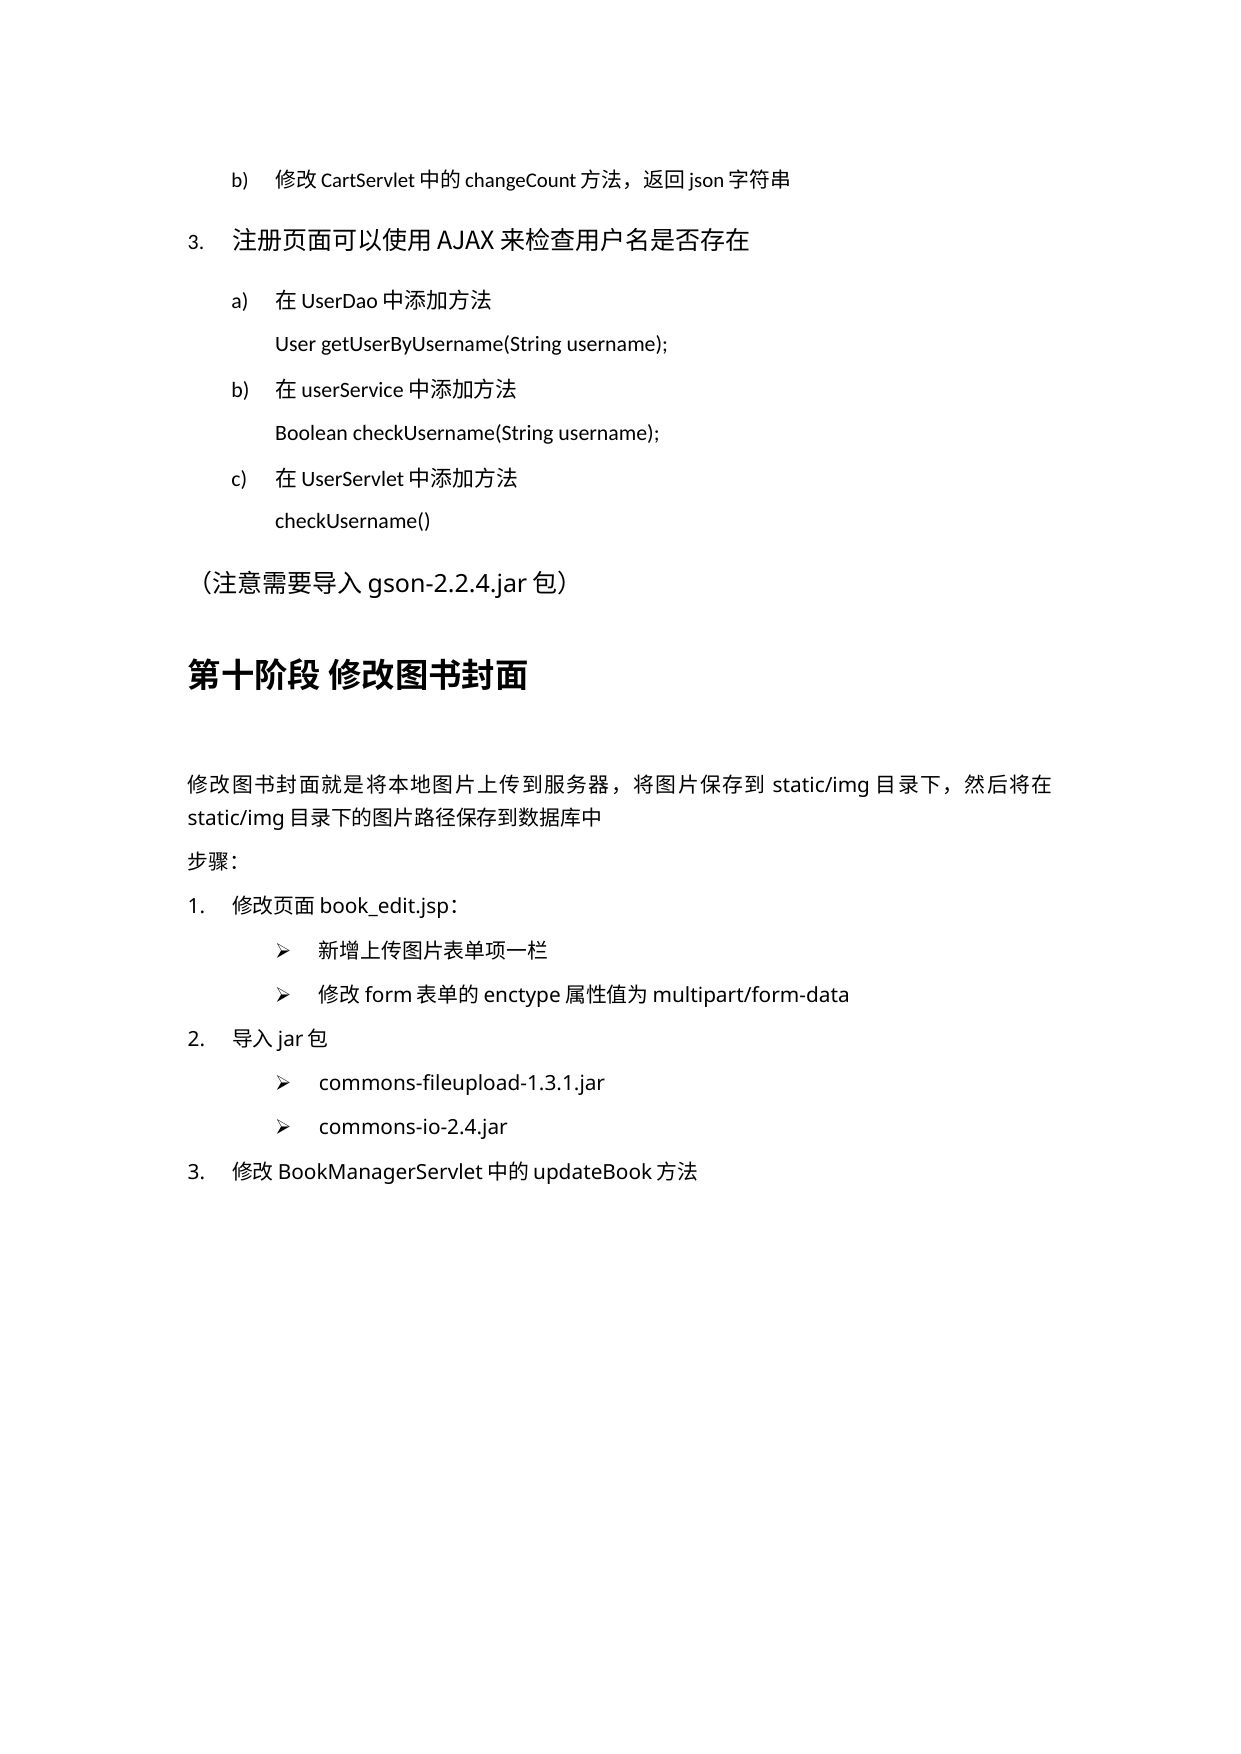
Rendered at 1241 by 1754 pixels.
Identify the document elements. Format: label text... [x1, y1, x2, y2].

list 新增上传图片表单项一栏 [187, 933, 1053, 965]
list 修改BookManagerServlet中的updateBook方法 [187, 1154, 1053, 1187]
list 修改CartServlet中的changeCount方法，返回json字符串 [231, 162, 1053, 194]
subtitle 第十阶段 修改图书封面 [187, 641, 1053, 706]
list 在UserDao中添加方法 [231, 283, 1053, 316]
list 修改图书封面就是将本地图片上传到服务器，将图片保存到static/img目录下，然后将在static/img目录下的图片路径保存到数据库中 [187, 767, 1053, 832]
list User getUserByUsername(String username); [231, 327, 1053, 360]
list 注册页面可以使用AJAX来检查用户名是否存在 [187, 206, 1053, 271]
list （注意需要导入gson-2.2.4.jar包） [187, 549, 1053, 614]
list 修改form表单的enctype属性值为multipart/form-data [187, 977, 1053, 1009]
list 在userService中添加方法 [231, 372, 1053, 404]
list checkUsername() [275, 504, 1053, 537]
list commons-io-2.4.jar [275, 1110, 1053, 1142]
list 在UserServlet中添加方法 [231, 460, 1053, 493]
list Boolean checkUsername(String username); [275, 416, 1053, 448]
list commons-fileupload-1.3.1.jar [275, 1066, 1053, 1098]
list 修改页面book_edit.jsp： [187, 888, 1053, 921]
list 步骤： [187, 844, 1053, 877]
list 导入jar包 [187, 1021, 1053, 1054]
